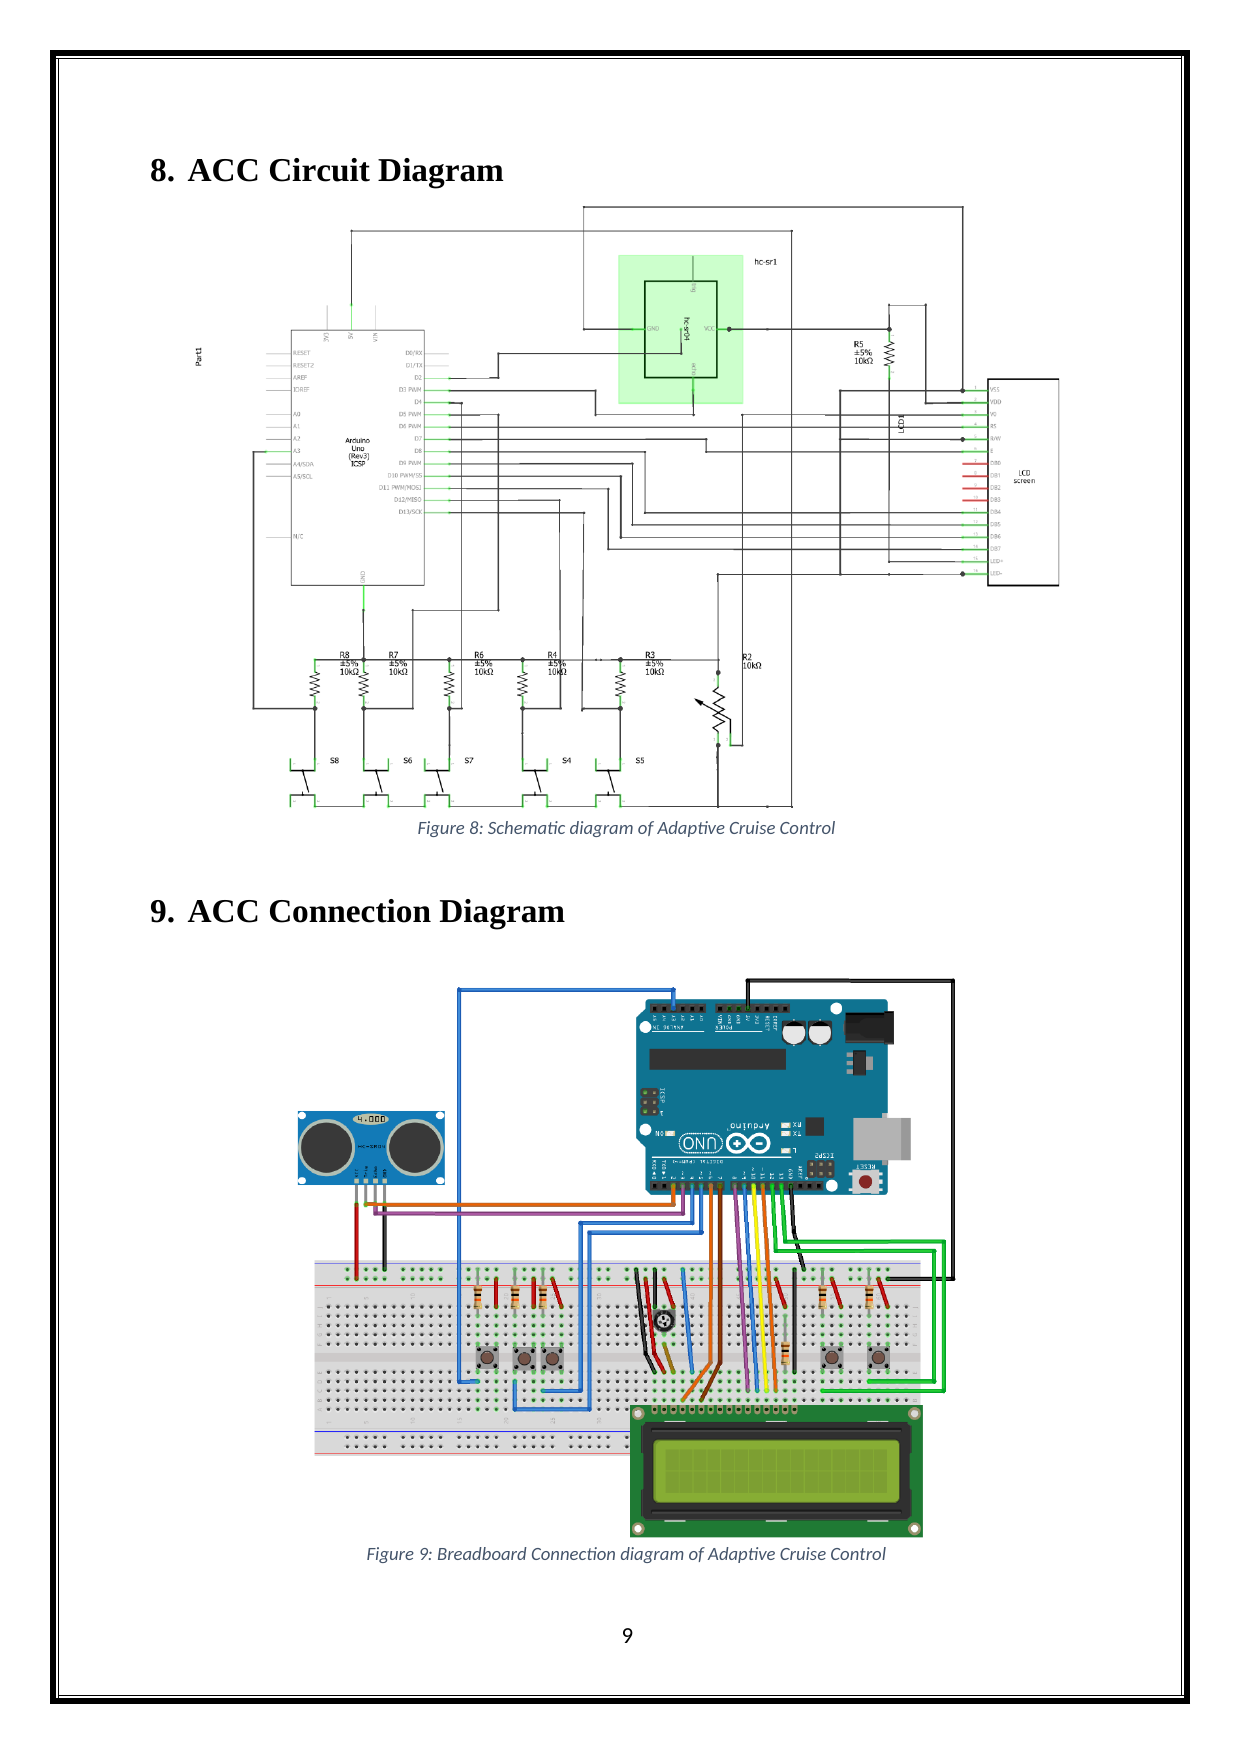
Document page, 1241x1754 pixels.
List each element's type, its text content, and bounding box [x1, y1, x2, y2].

picture [297, 976, 957, 1541]
picture [195, 204, 1060, 815]
subtitle ACC Connection Diagram [150, 891, 1104, 929]
subtitle ACC Circuit Diagram [150, 150, 1104, 188]
